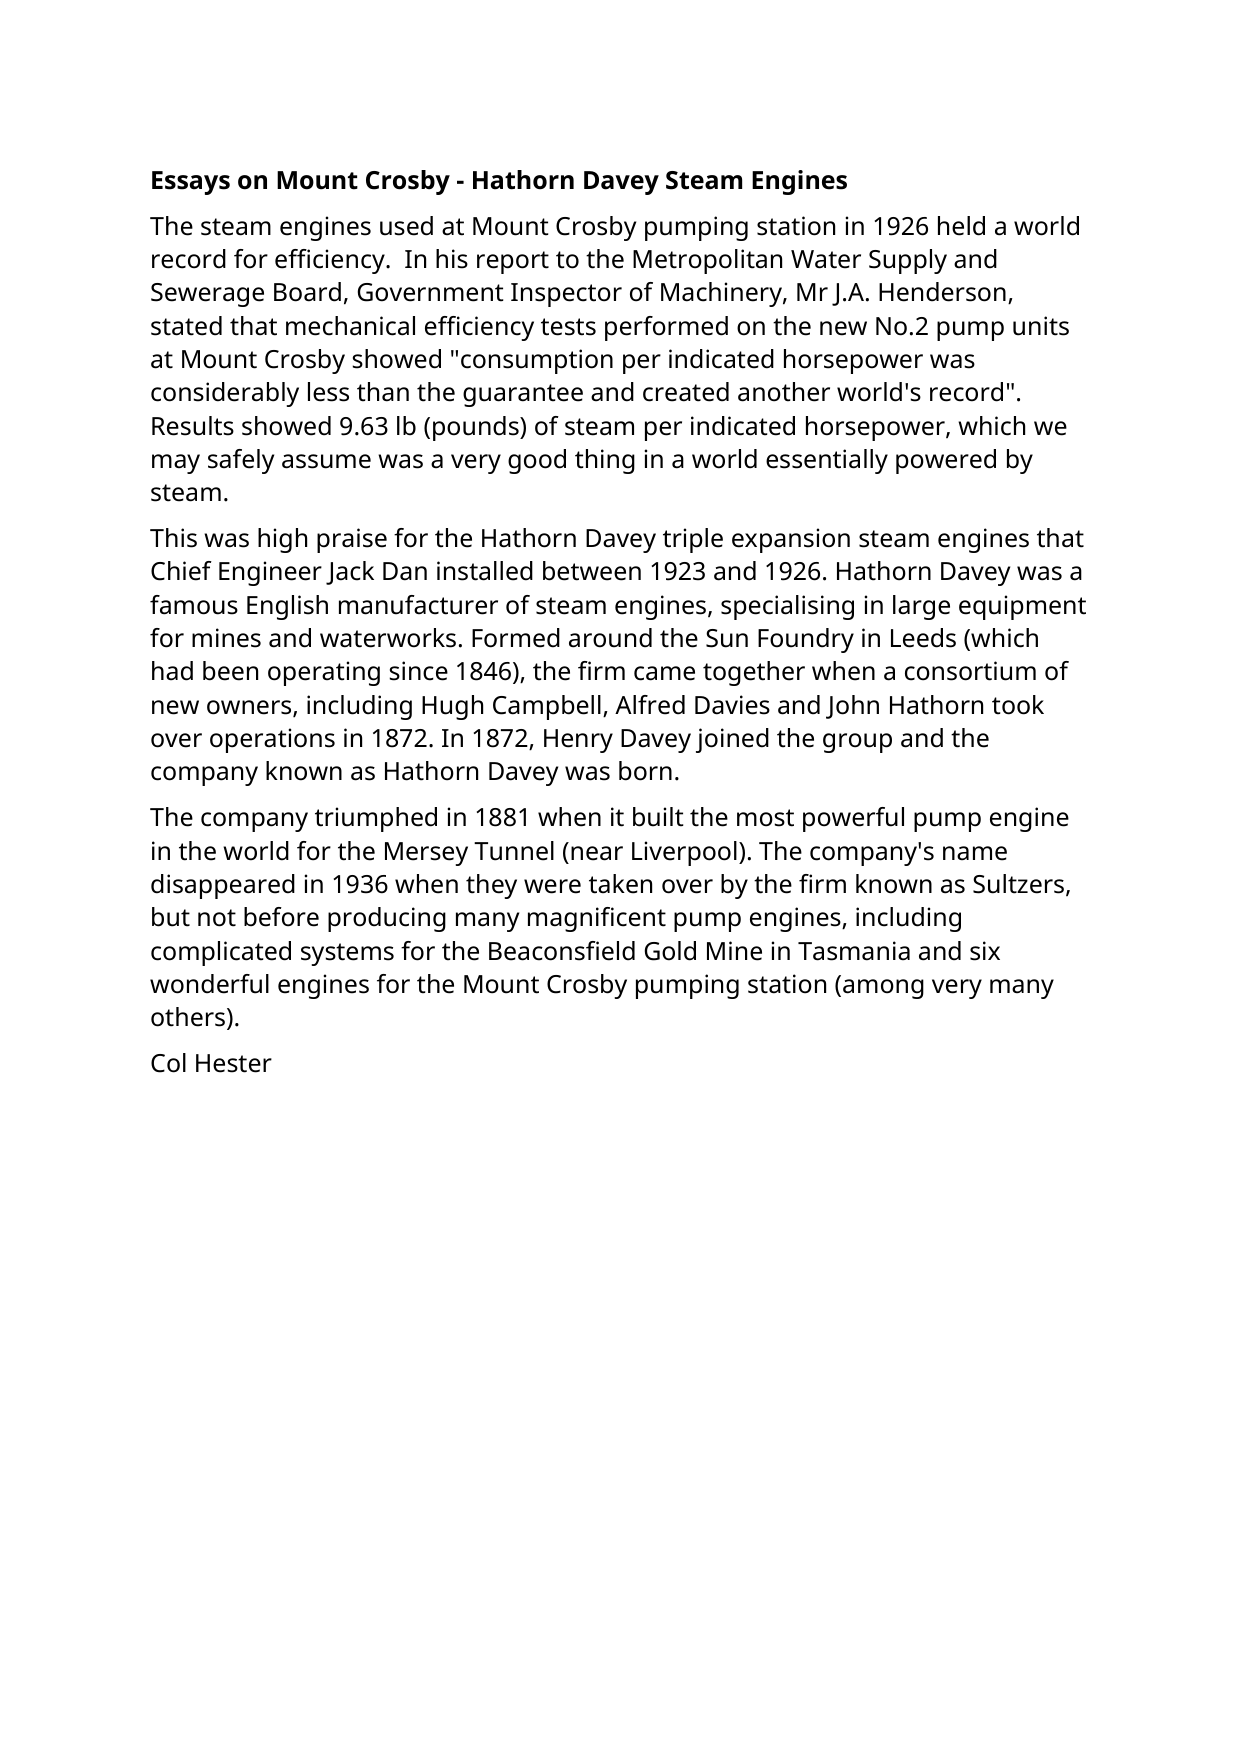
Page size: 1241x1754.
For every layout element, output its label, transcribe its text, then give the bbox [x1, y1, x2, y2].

text The company triumphed in 1881 when it built the most powerful pump engine in the world for the Mersey Tunnel (near Liverpool). The company's name disappeared in 1936 when they were taken over by the firm known as Sultzers, but not before producing many magnificent pump engines, including complicated systems for the Beaconsfield Gold Mine in Tasmania and six wonderful engines for the Mount Crosby pumping station (among very many others). [150, 800, 1090, 1033]
text Essays on Mount Crosby - Hathorn Davey Steam Engines [150, 162, 1090, 196]
text Col Hester [150, 1046, 1090, 1079]
text This was high praise for the Hathorn Davey triple expansion steam engines that Chief Engineer Jack Dan installed between 1923 and 1926. Hathorn Davey was a famous English manufacturer of steam engines, specialising in large equipment for mines and waterworks. Formed around the Sun Foundry in Leeds (which had been operating since 1846), the firm came together when a consortium of new owners, including Hugh Campbell, Alfred Davies and John Hathorn took over operations in 1872. In 1872, Henry Davey joined the group and the company known as Hathorn Davey was born. [150, 521, 1090, 787]
text The steam engines used at Mount Crosby pumping station in 1926 held a world record for efficiency. In his report to the Metropolitan Water Supply and Sewerage Board, Government Inspector of Machinery, Mr J.A. Henderson, stated that mechanical efficiency tests performed on the new No.2 pump units at Mount Crosby showed "consumption per indicated horsepower was considerably less than the guarantee and created another world's record". Results showed 9.63 lb (pounds) of steam per indicated horsepower, which we may safely assume was a very good thing in a world essentially powered by steam. [150, 208, 1090, 508]
